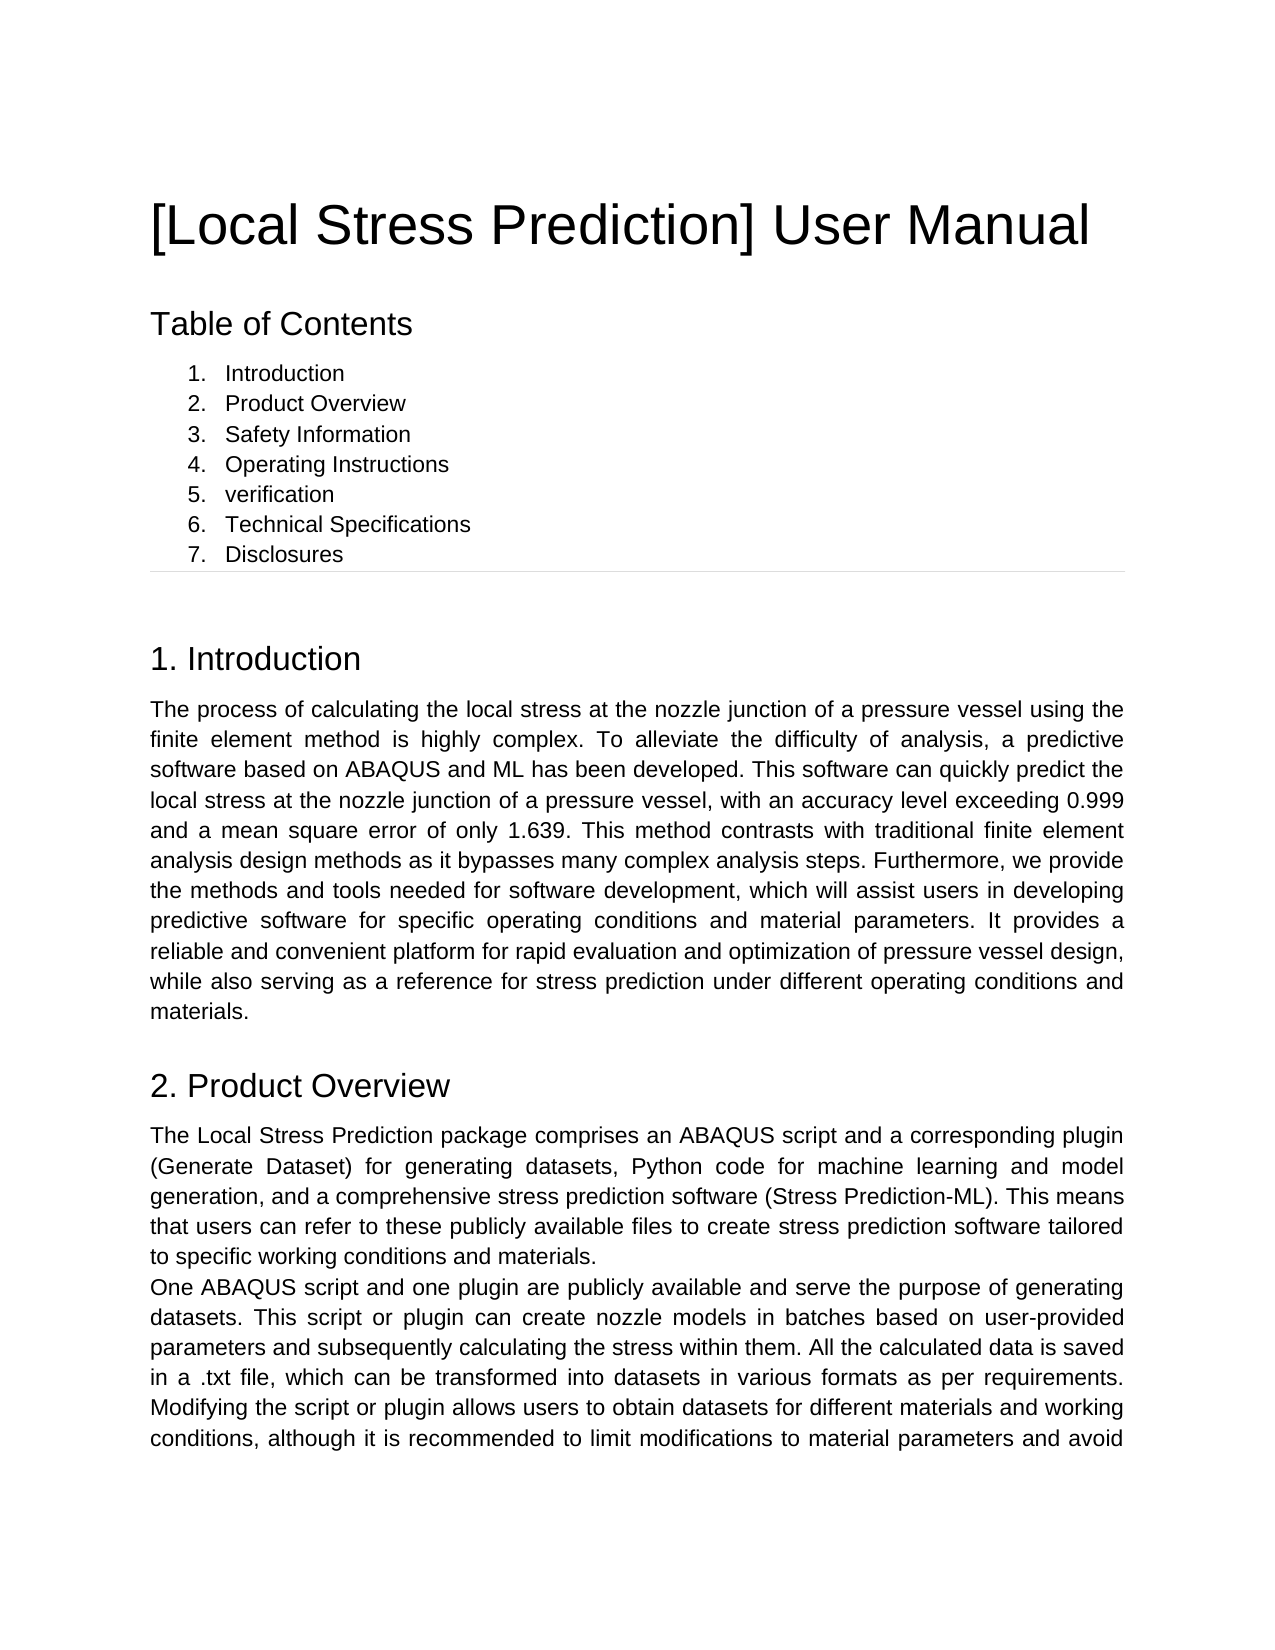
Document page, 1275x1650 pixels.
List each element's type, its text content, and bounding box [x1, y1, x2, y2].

list Operating Instructions [187, 451, 1125, 477]
subtitle 2. Product Overview [150, 1066, 1125, 1104]
text The process of calculating the local stress at the nozzle junction of a pressure vessel using the finite element method is highly complex. To alleviate the difficulty of analysis, a predictive software based on ABAQUS and ML has been developed. This software can quickly predict the local stress at the nozzle junction of a pressure vessel, with an accuracy level exceeding 0.999 and a mean square error of only 1.639. This method contrasts with traditional finite element analysis design methods as it bypasses many complex analysis steps. Furthermore, we provide the methods and tools needed for software development, which will assist users in developing predictive software for specific operating conditions and material parameters. It provides a reliable and convenient platform for rapid evaluation and optimization of pressure vessel design, while also serving as a reference for stress prediction under different operating conditions and materials. [150, 696, 1125, 1024]
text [150, 1273, 1125, 1451]
list Disclosures [187, 541, 1125, 568]
list Introduction [187, 360, 1125, 387]
list Product Overview [187, 390, 1125, 417]
text The Local Stress Prediction package comprises an ABAQUS script and a corresponding plugin (Generate Dataset) for generating datasets, Python code for machine learning and model generation, and a comprehensive stress prediction software (Stress Prediction-ML). This means that users can refer to these publicly available files to create stress prediction software tailored to specific working conditions and materials. [150, 1122, 1125, 1270]
list Technical Specifications [187, 511, 1125, 538]
list Safety Information [187, 421, 1125, 447]
subtitle 1. Introduction [150, 639, 1125, 678]
subtitle Table of Contents [150, 303, 1125, 342]
subtitle [Local Stress Prediction] User Manual [150, 192, 1125, 256]
list verification [187, 481, 1125, 507]
